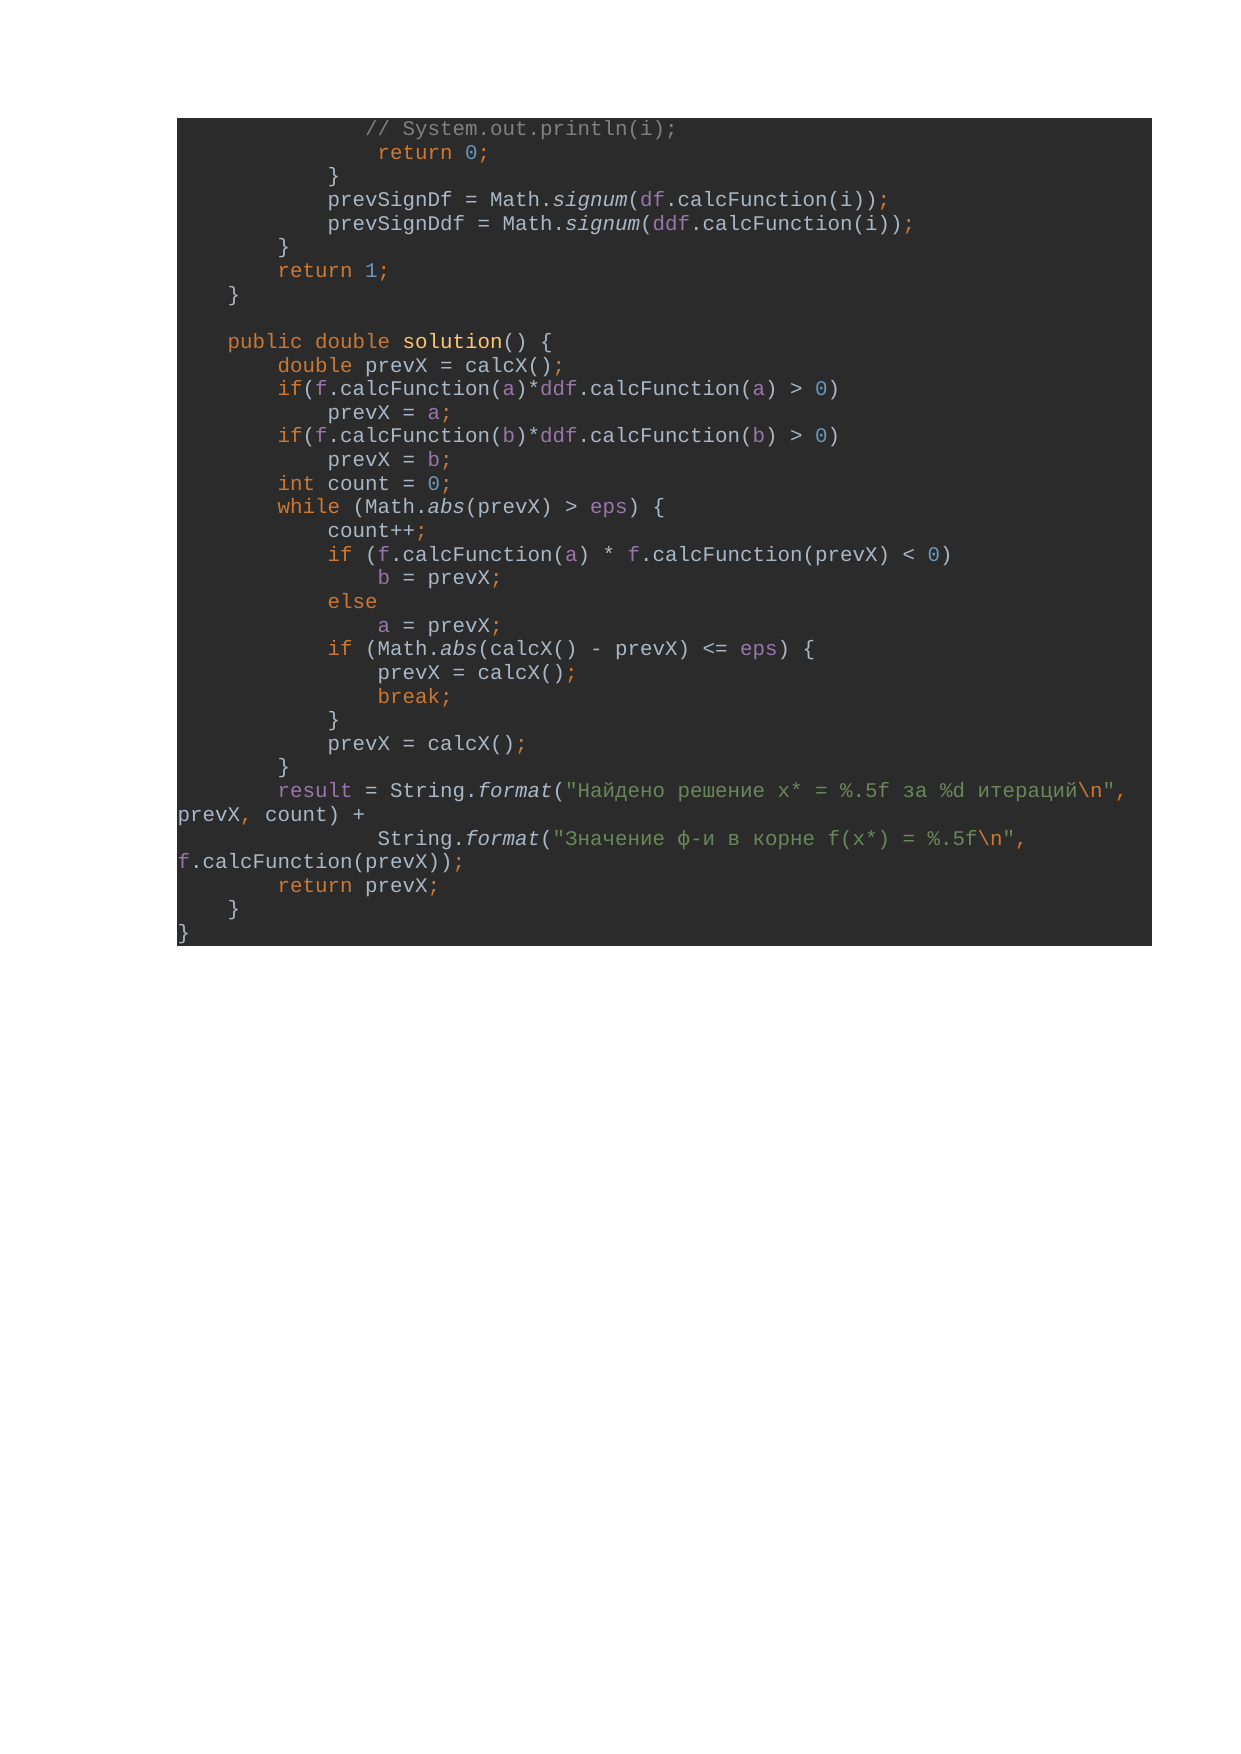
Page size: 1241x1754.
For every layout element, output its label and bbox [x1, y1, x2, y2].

text [177, 118, 1152, 946]
